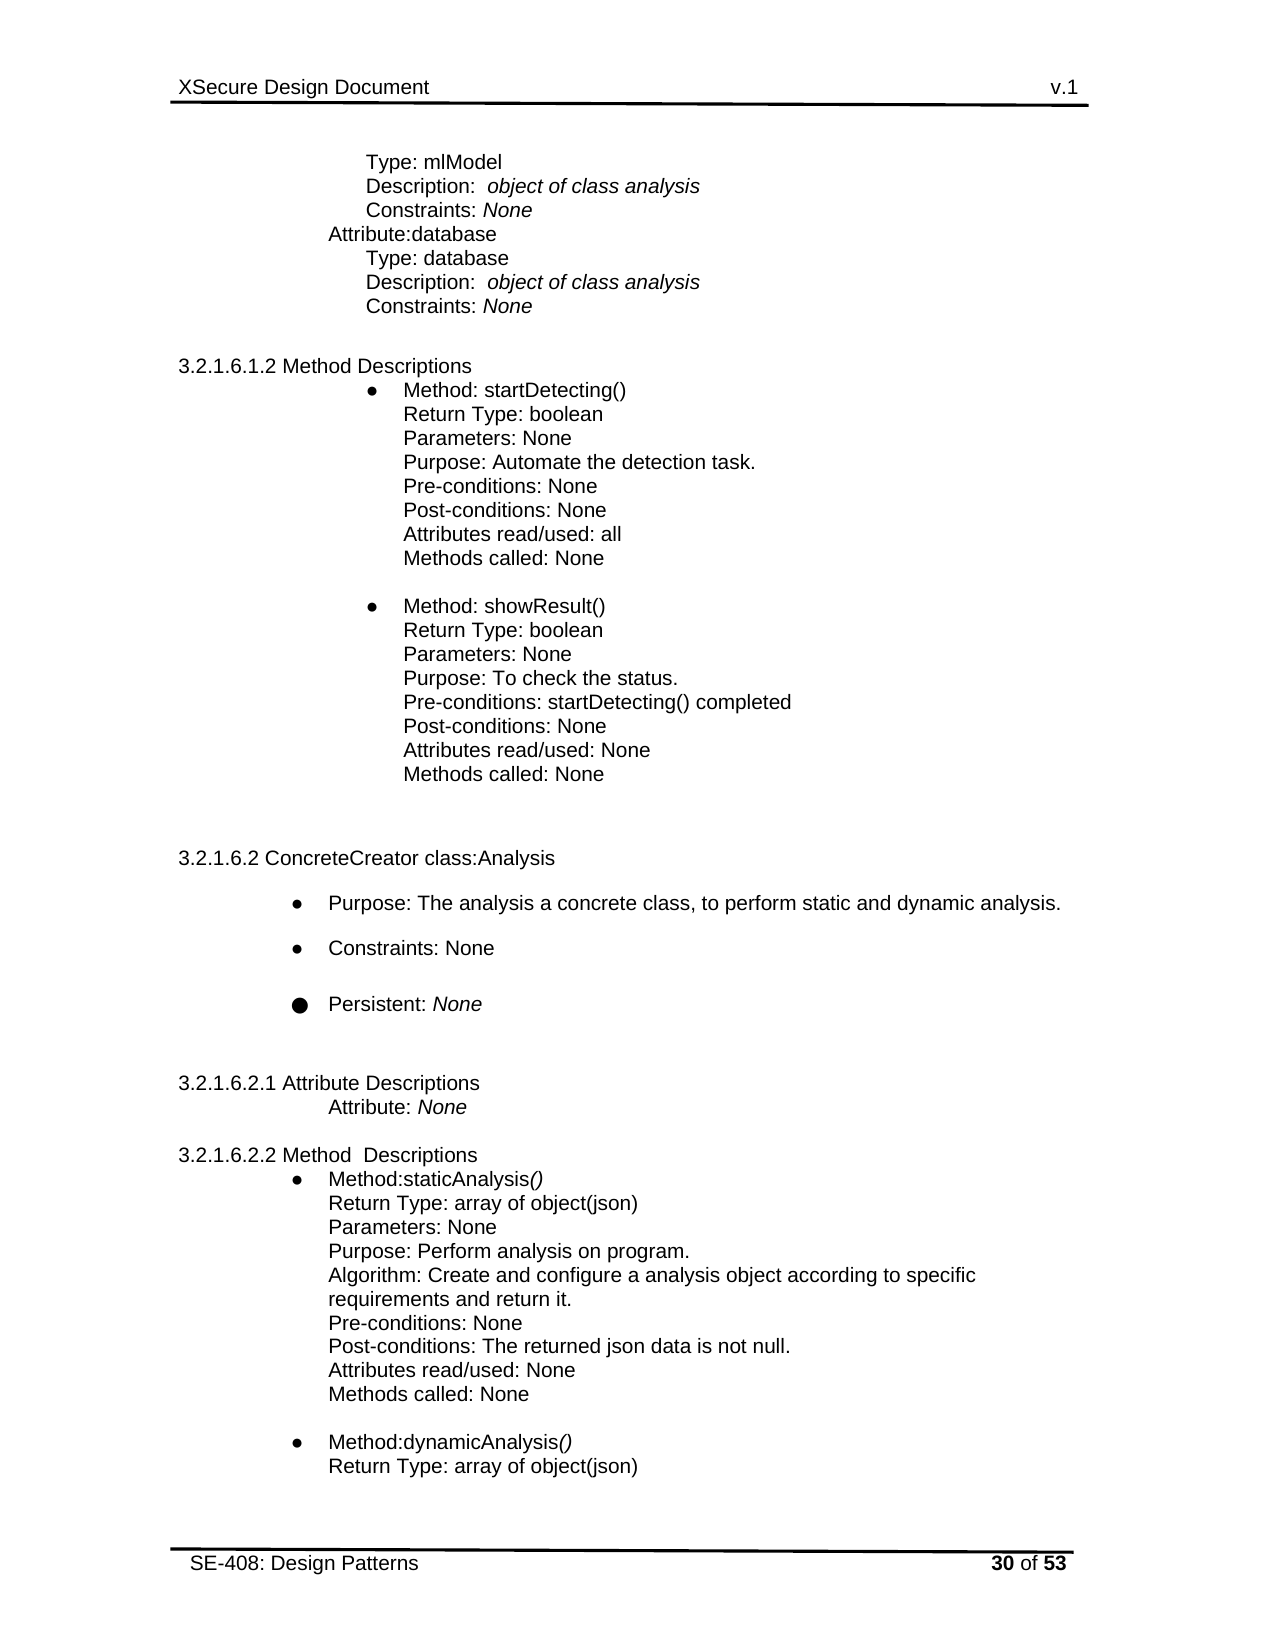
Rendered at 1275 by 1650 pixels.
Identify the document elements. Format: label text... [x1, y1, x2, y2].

text Parameters: None [328, 1214, 1087, 1238]
text Attributes read/used: all [403, 522, 1087, 546]
text Attributes read/used: None [403, 737, 1087, 761]
subtitle 3.2.1.6.1.2 Method Descriptions [178, 354, 1087, 378]
text Pre-conditions: None [403, 474, 1087, 498]
text Pre-conditions: None [328, 1310, 1087, 1334]
text Parameters: None [403, 642, 1087, 666]
text Post-conditions: The returned json data is not null. [328, 1334, 1087, 1358]
list Constraints: None [291, 935, 1087, 959]
list Method:staticAnalysis() [291, 1167, 1087, 1191]
text Return Type: array of object(json) [328, 1454, 1087, 1478]
text Type: database [366, 246, 1087, 270]
subtitle 3.2.1.6.2 ConcreteCreator class:Analysis [178, 846, 1087, 870]
text Description: object of class analysis [366, 270, 1087, 294]
text Methods called: None [403, 761, 1087, 785]
text 3.2.1.6.2.2 Method Descriptions [178, 1143, 1087, 1167]
text Parameters: None [403, 426, 1087, 450]
list Method: showResult() [366, 594, 1087, 618]
text Post-conditions: None [403, 713, 1087, 737]
list Persistent: None [291, 980, 1087, 1023]
text Purpose: To check the status. [403, 666, 1087, 689]
text Purpose: Automate the detection task. [403, 450, 1087, 474]
text Return Type: boolean [403, 402, 1087, 426]
text Return Type: array of object(json) [328, 1191, 1087, 1214]
list Purpose: The analysis a concrete class, to perform static and dynamic analysis. [291, 891, 1087, 914]
list Method:dynamicAnalysis() [291, 1430, 1087, 1454]
text Constraints: None [366, 294, 1087, 318]
text Methods called: None [328, 1382, 1087, 1406]
text Post-conditions: None [403, 498, 1087, 522]
text Algorithm: Create and configure a analysis object according to specific requirements and return it. [328, 1262, 1087, 1310]
text 3.2.1.6.2.1 Attribute Descriptions [178, 1071, 1087, 1095]
text Constraints: None [366, 198, 1087, 222]
text Methods called: None [403, 546, 1087, 570]
text Description: object of class analysis [366, 174, 1087, 198]
text Attribute:database [328, 222, 1087, 246]
text Return Type: boolean [403, 618, 1087, 642]
text Type: mlModel [366, 150, 1087, 174]
text Purpose: Perform analysis on program. [328, 1238, 1087, 1262]
list Method: startDetecting() [366, 378, 1087, 402]
text Attribute: None [328, 1095, 1087, 1119]
text Attributes read/used: None [328, 1358, 1087, 1382]
text Pre-conditions: startDetecting() completed [403, 689, 1087, 713]
